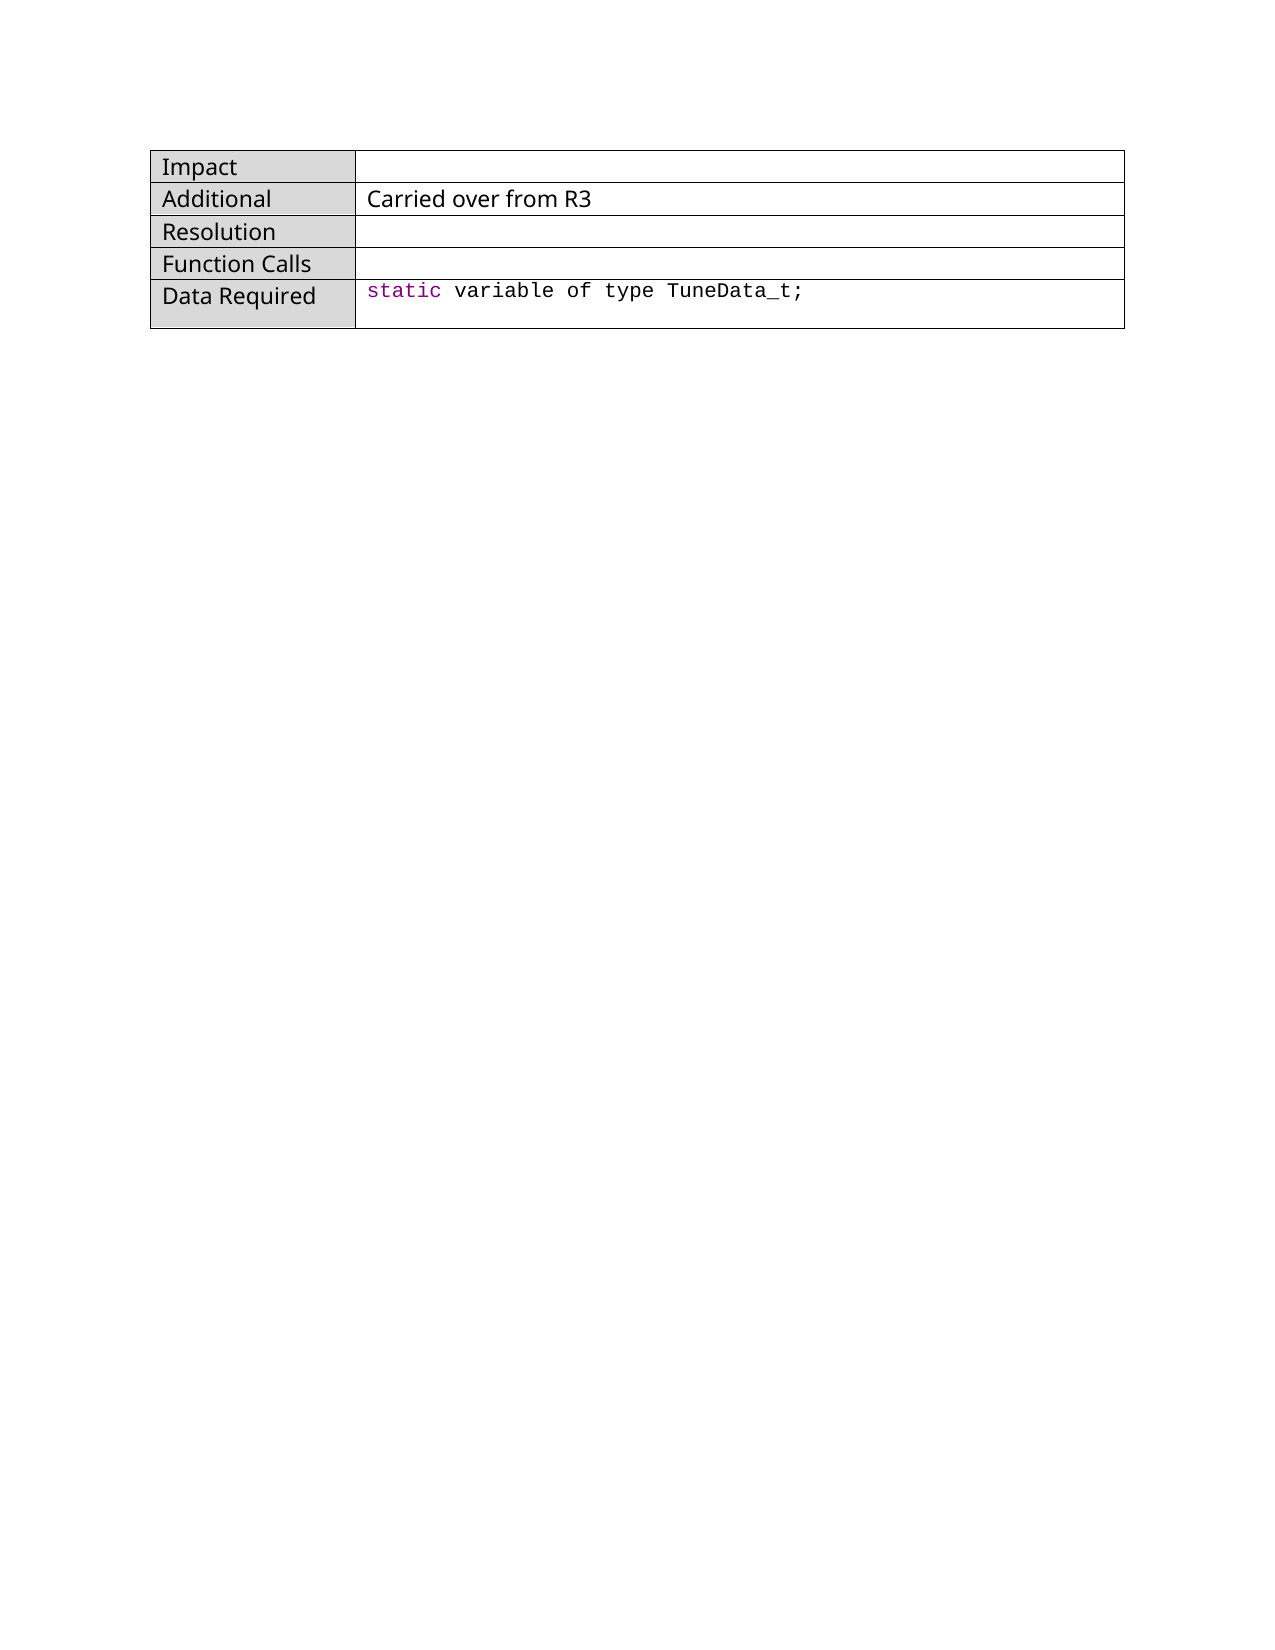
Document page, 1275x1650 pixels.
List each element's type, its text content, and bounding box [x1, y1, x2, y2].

table_cell Impact [151, 151, 355, 182]
table_cell Carried over from R3 [356, 183, 1124, 214]
table_cell [356, 216, 1124, 247]
table_cell [356, 151, 1124, 182]
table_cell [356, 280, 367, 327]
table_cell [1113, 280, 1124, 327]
table_cell Additional [151, 183, 355, 214]
table_cell Resolution [151, 216, 355, 247]
table_cell [356, 248, 1124, 279]
table_cell Function Calls [151, 248, 355, 279]
table_cell Data Required [151, 280, 355, 327]
